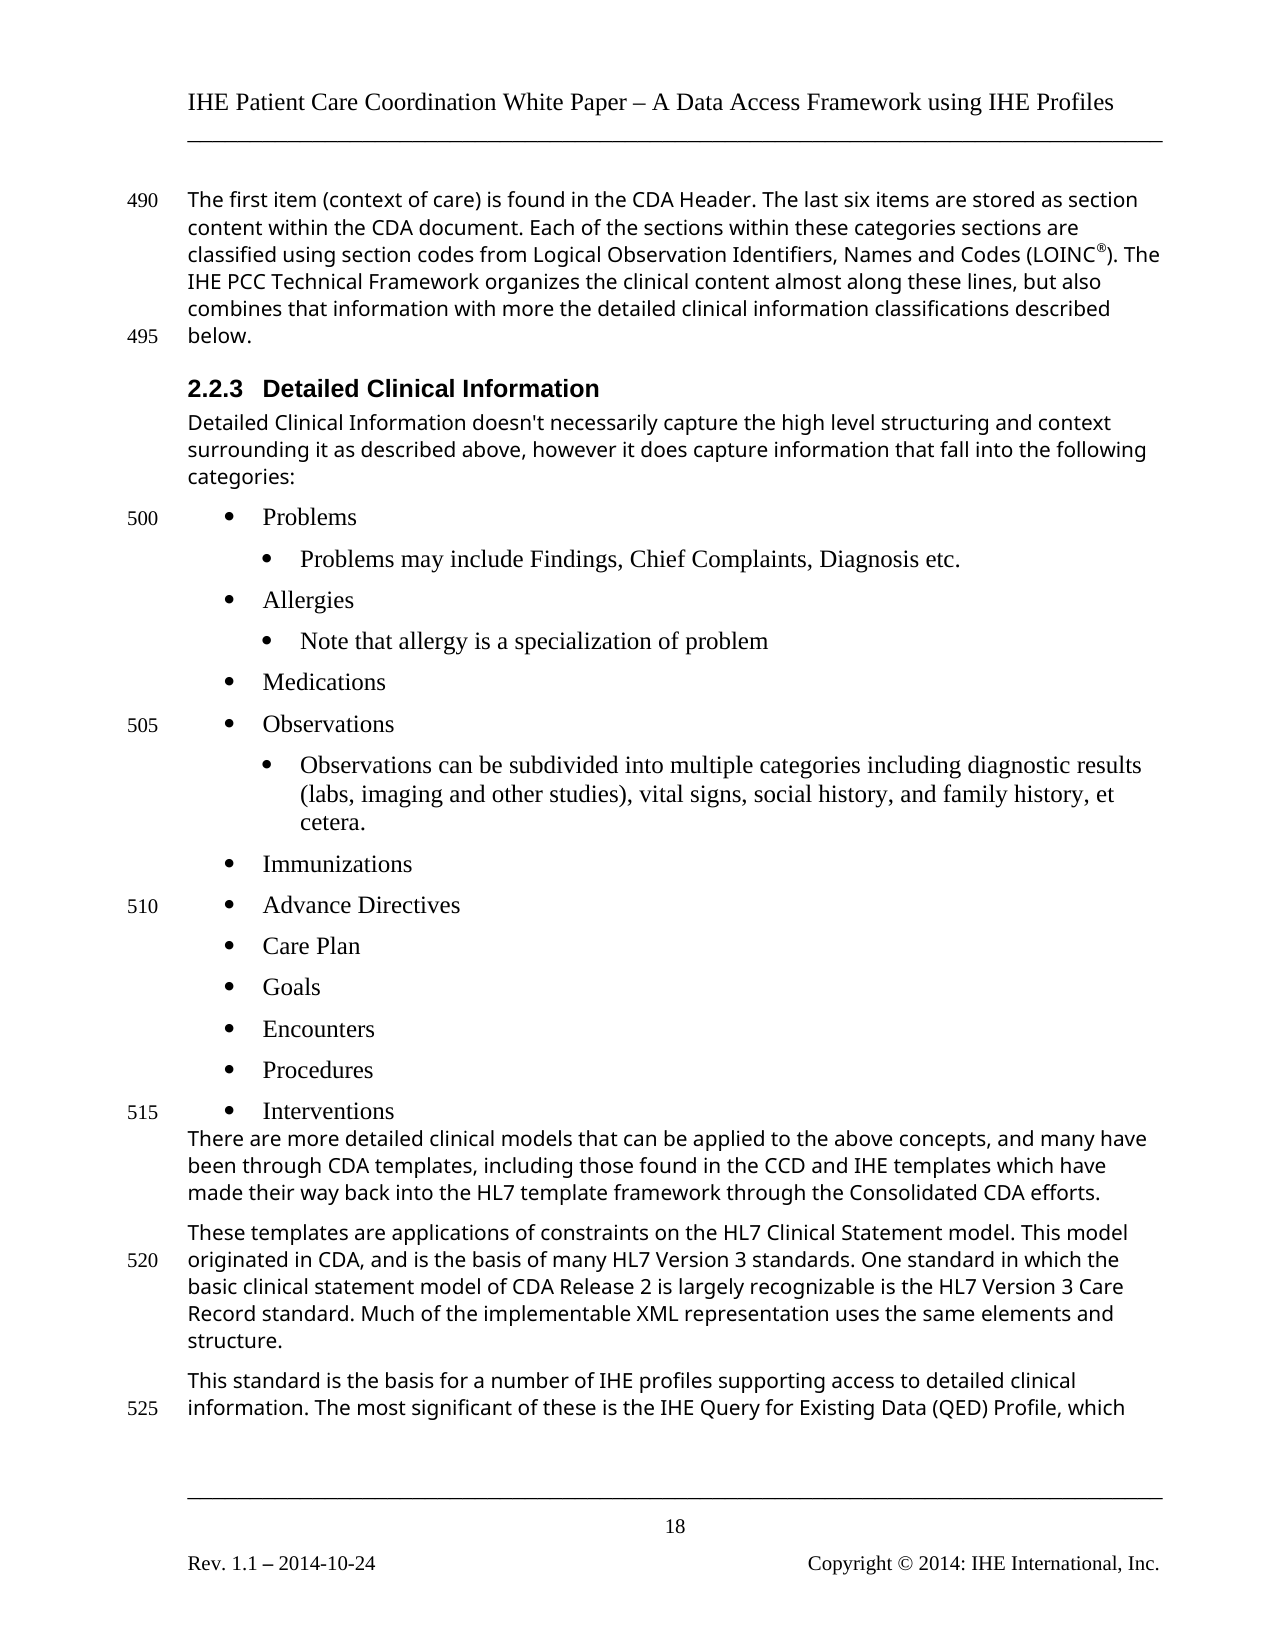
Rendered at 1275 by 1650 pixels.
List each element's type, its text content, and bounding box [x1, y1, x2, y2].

text The first item (context of care) is found in the CDA Header. The last six items are stored as section content within the CDA document. Each of the sections within these categories sections are classified using section codes from Logical Observation Identifiers, Names and Codes (LOINC®). The IHE PCC Technical Framework organizes the clinical content almost along these lines, but also combines that information with more the detailed clinical information classifications described below. [187, 186, 1162, 349]
text There are more detailed clinical models that can be applied to the above concepts, and many have been through CDA templates, including those found in the CCD and IHE templates which have made their way back into the HL7 template framework through the Consolidated CDA efforts. [187, 1125, 1162, 1206]
list Problems may include Findings, Chief Complaints, Diagnosis etc. [262, 544, 1162, 572]
list Medications [225, 667, 1162, 696]
text These templates are applications of constraints on the HL7 Clinical Statement model. This model originated in CDA, and is the basis of many HL7 Version 3 standards. One standard in which the basic clinical statement model of CDA Release 2 is largely recognizable is the HL7 Version 3 Care Record standard. Much of the implementable XML representation uses the same elements and structure. [187, 1219, 1162, 1354]
list Immunizations [225, 849, 1162, 877]
list Observations can be subdivided into multiple categories including diagnostic results (labs, imaging and other studies), vital signs, social history, and family history, et cetera. [262, 750, 1162, 836]
list Procedures [225, 1055, 1162, 1084]
list Problems [225, 502, 1162, 531]
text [187, 1367, 1162, 1421]
list Note that allergy is a specialization of problem [262, 626, 1162, 655]
list Observations [225, 709, 1162, 737]
subtitle Detailed Clinical Information [187, 374, 1162, 402]
list Encounters [225, 1014, 1162, 1042]
list Goals [225, 972, 1162, 1001]
list Allergies [225, 585, 1162, 614]
list Interventions [225, 1096, 1162, 1125]
list Advance Directives [225, 890, 1162, 919]
text Detailed Clinical Information doesn't necessarily capture the high level structuring and context surrounding it as described above, however it does capture information that fall into the following categories: [187, 409, 1162, 490]
list Care Plan [225, 931, 1162, 960]
